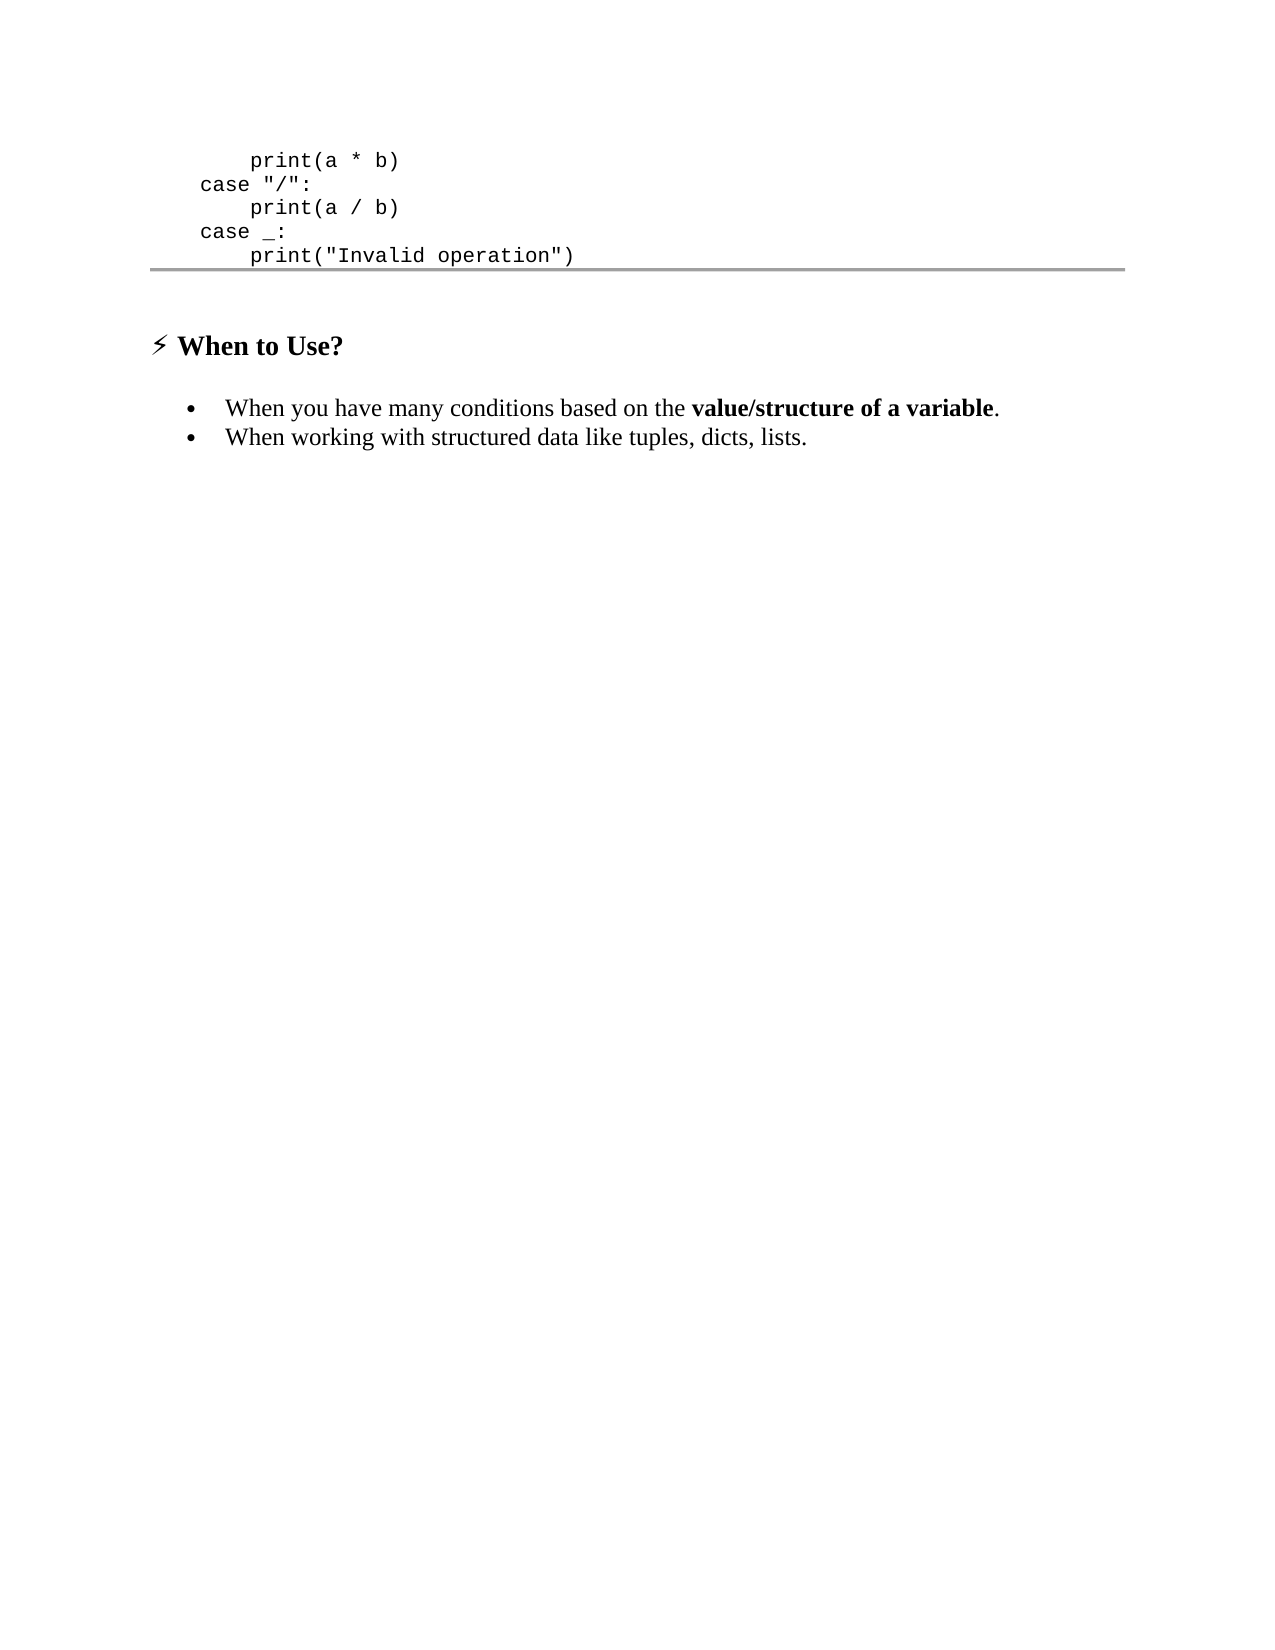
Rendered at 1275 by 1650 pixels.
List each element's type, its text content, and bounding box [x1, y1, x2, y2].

text print(a / b) [150, 197, 1125, 221]
text ⚡ When to Use? [150, 325, 1125, 364]
list When working with structured data like tuples, dicts, lists. [187, 422, 1125, 450]
text case "/": [150, 174, 1125, 197]
text print("Invalid operation") [150, 244, 1125, 268]
text case _: [150, 221, 1125, 244]
text print(a * b) [150, 150, 1125, 174]
list When you have many conditions based on the value/structure of a variable. [187, 393, 1125, 422]
